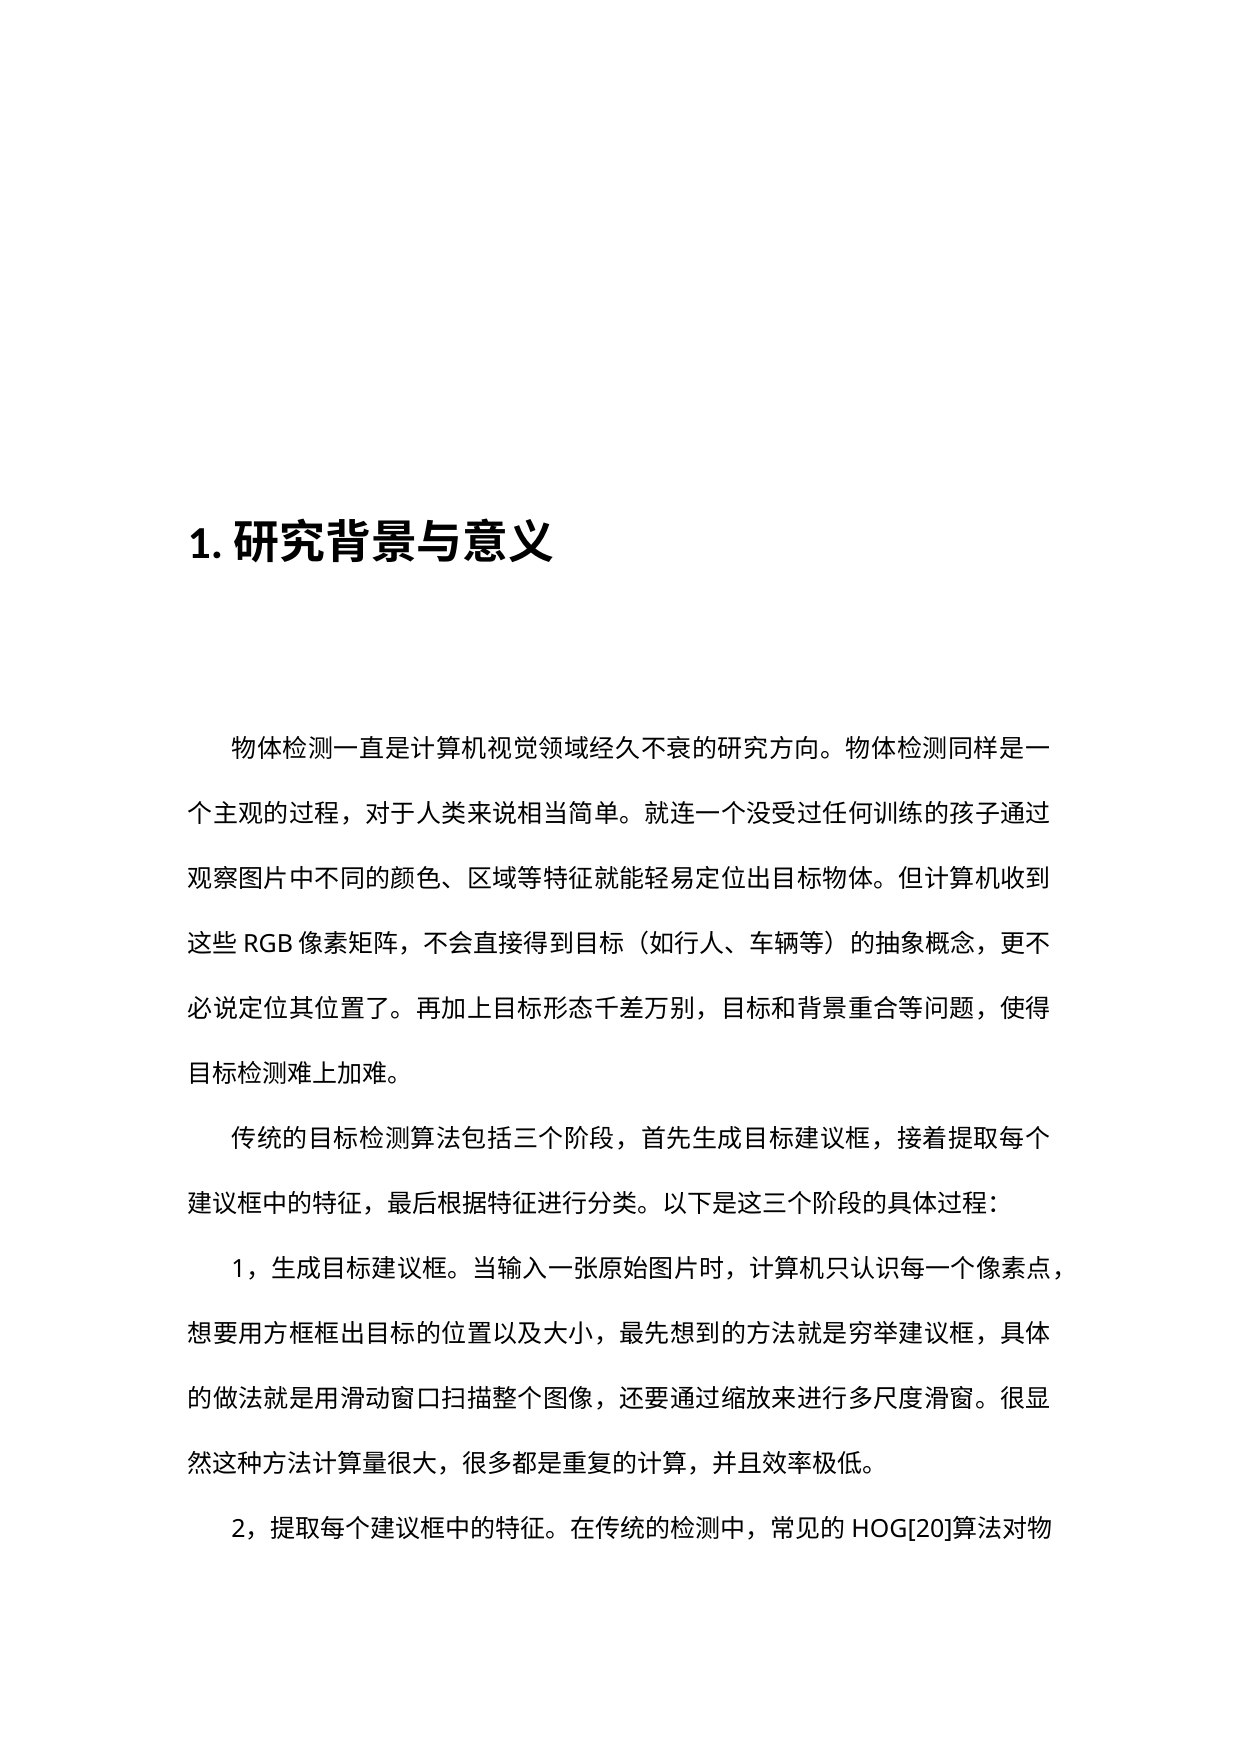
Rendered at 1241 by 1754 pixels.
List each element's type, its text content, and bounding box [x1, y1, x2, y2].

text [187, 1494, 1053, 1559]
text 物体检测一直是计算机视觉领域经久不衰的研究方向。物体检测同样是一个主观的过程，对于人类来说相当简单。就连一个没受过任何训练的孩子通过观察图片中不同的颜色、区域等特征就能轻易定位出目标物体。但计算机收到这些RGB像素矩阵，不会直接得到目标（如行人、车辆等）的抽象概念，更不必说定位其位置了。再加上目标形态千差万别，目标和背景重合等问题，使得目标检测难上加难。 [187, 714, 1053, 1104]
text 传统的目标检测算法包括三个阶段，首先生成目标建议框，接着提取每个建议框中的特征，最后根据特征进行分类。以下是这三个阶段的具体过程： [187, 1104, 1053, 1234]
subtitle 研究背景与意义 [187, 490, 1053, 587]
text 1，生成目标建议框。当输入一张原始图片时，计算机只认识每一个像素点，想要用方框框出目标的位置以及大小，最先想到的方法就是穷举建议框，具体的做法就是用滑动窗口扫描整个图像，还要通过缩放来进行多尺度滑窗。很显然这种方法计算量很大，很多都是重复的计算，并且效率极低。 [187, 1234, 1053, 1494]
